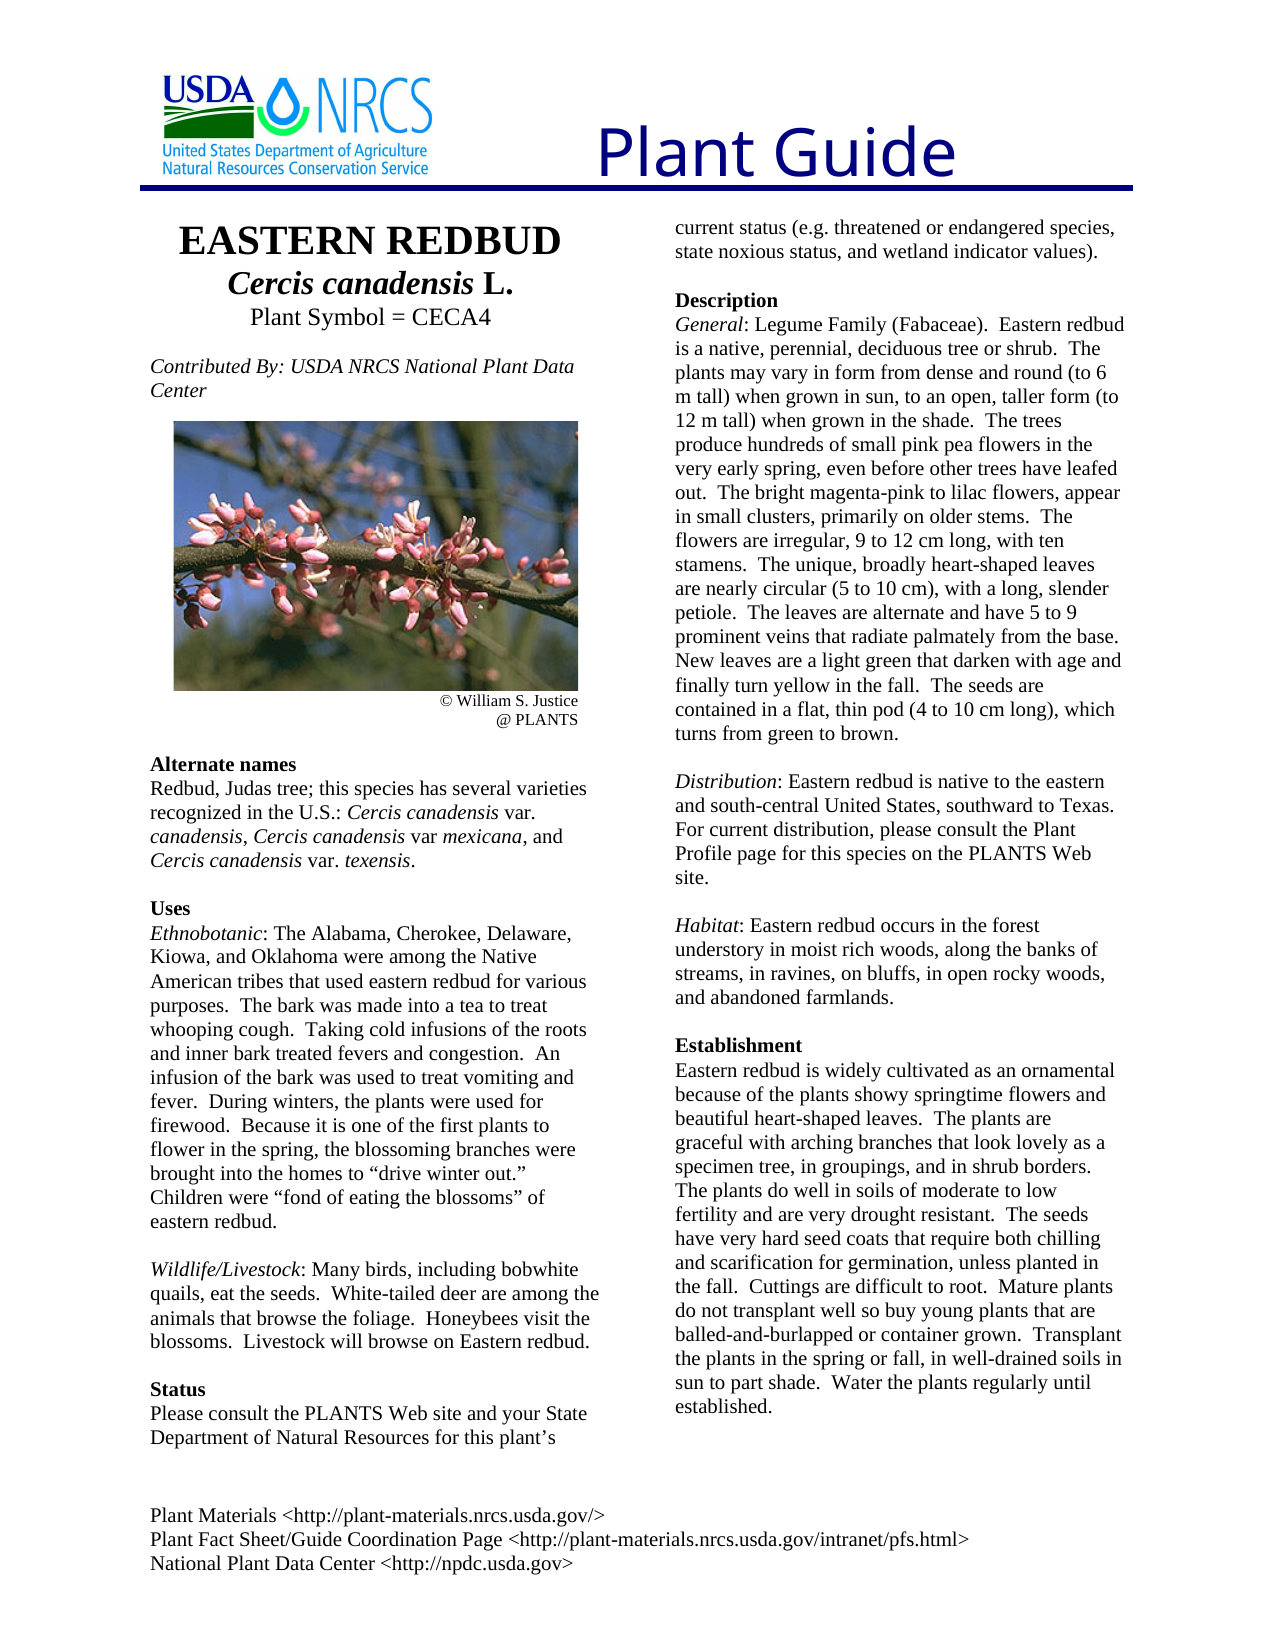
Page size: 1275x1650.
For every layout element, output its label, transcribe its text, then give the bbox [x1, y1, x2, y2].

text Distribution: Eastern redbud is native to the eastern and south-central , southward to . For current distribution, please consult the Plant Profile page for this species on the PLANTS Web site. [675, 769, 1125, 889]
table_cell Plant Symbol = CECA4 [141, 302, 600, 330]
subtitle Uses [150, 896, 600, 920]
table_cell Cercis canadensis L. [141, 263, 600, 302]
text Ethnobotanic: The , Cherokee, , Kiowa, and were among the Native American tribes that used eastern redbud for various purposes. The bark was made into a tea to treat whooping cough. Taking cold infusions of the roots and inner bark treated fevers and congestion. An infusion of the bark was used to treat vomiting and fever. During winters, the plants were used for firewood. Because it is one of the first plants to flower in the spring, the blossoming branches were brought into the homes to “drive winter out.” Children were “fond of eating the blossoms” of eastern redbud. [150, 920, 600, 1233]
text Redbud, Judas tree; this species has several varieties recognized in the : Cercis canadensis var. canadensis, Cercis canadensis var mexicana, and Cercis canadensis var. texensis. [150, 776, 600, 872]
picture [162, 75, 433, 177]
text Please consult the PLANTS Web site and your State Department of Natural Resources for this plant’s current status (e.g. threatened or endangered species, state noxious status, and wetland indicator values). [150, 1401, 600, 1449]
text Habitat: Eastern redbud occurs in the forest understory in moist rich woods, along the banks of streams, in ravines, on bluffs, in open rocky woods, and abandoned farmlands. [675, 913, 1125, 1009]
text Eastern redbud is widely cultivated as an ornamental because of the plants showy springtime flowers and beautiful heart-shaped leaves. The plants are graceful with arching branches that look lovely as a specimen tree, in groupings, and in shrub borders. The plants do well in soils of moderate to low fertility and are very drought resistant. The seeds have very hard seed coats that require both chilling and scarification for germination, unless planted in the fall. Cuttings are difficult to root. Mature plants do not transplant well so buy young plants that are balled-and-burlapped or container grown. Transplant the plants in the spring or fall, in well-drained soils in sun to part shade. Water the plants regularly until established. [675, 1057, 1125, 1418]
subtitle Description [675, 287, 1125, 312]
text Wildlife/Livestock: Many birds, including bobwhite quails, eat the seeds. White-tailed deer are among the animals that browse the foliage. Honeybees visit the blossoms. Livestock will browse on Eastern redbud. [150, 1257, 600, 1353]
subtitle Contributed By: [150, 354, 600, 402]
text Please consult the PLANTS Web site and your State Department of Natural Resources for this plant’s current status (e.g. threatened or endangered species, state noxious status, and wetland indicator values). [675, 215, 1125, 263]
table_header Eastern redbud [141, 215, 600, 263]
subtitle Establishment [675, 1033, 1125, 1057]
subtitle Status [150, 1377, 600, 1401]
picture [173, 421, 579, 691]
text General: Legume Family (Fabaceae). Eastern redbud is a native, perennial, deciduous tree or shrub. The plants may vary in form from dense and round (to 6 m tall) when grown in sun, to an open, taller form (to 12 m tall) when grown in the shade. The trees produce hundreds of small pink pea flowers in the very early spring, even before other trees have leafed out. The bright magenta-pink to lilac flowers, appear in small clusters, primarily on older stems. The flowers are irregular, 9 to 12 cm long, with ten stamens. The unique, broadly heart-shaped leaves are nearly circular (5 to 10 cm), with a long, slender petiole. The leaves are alternate and have 5 to 9 prominent veins that radiate palmately from the base. New leaves are a light green that darken with age and finally turn yellow in the fall. The seeds are contained in a flat, thin pod (4 to 10 cm long), which turns from green to brown. [675, 312, 1125, 745]
